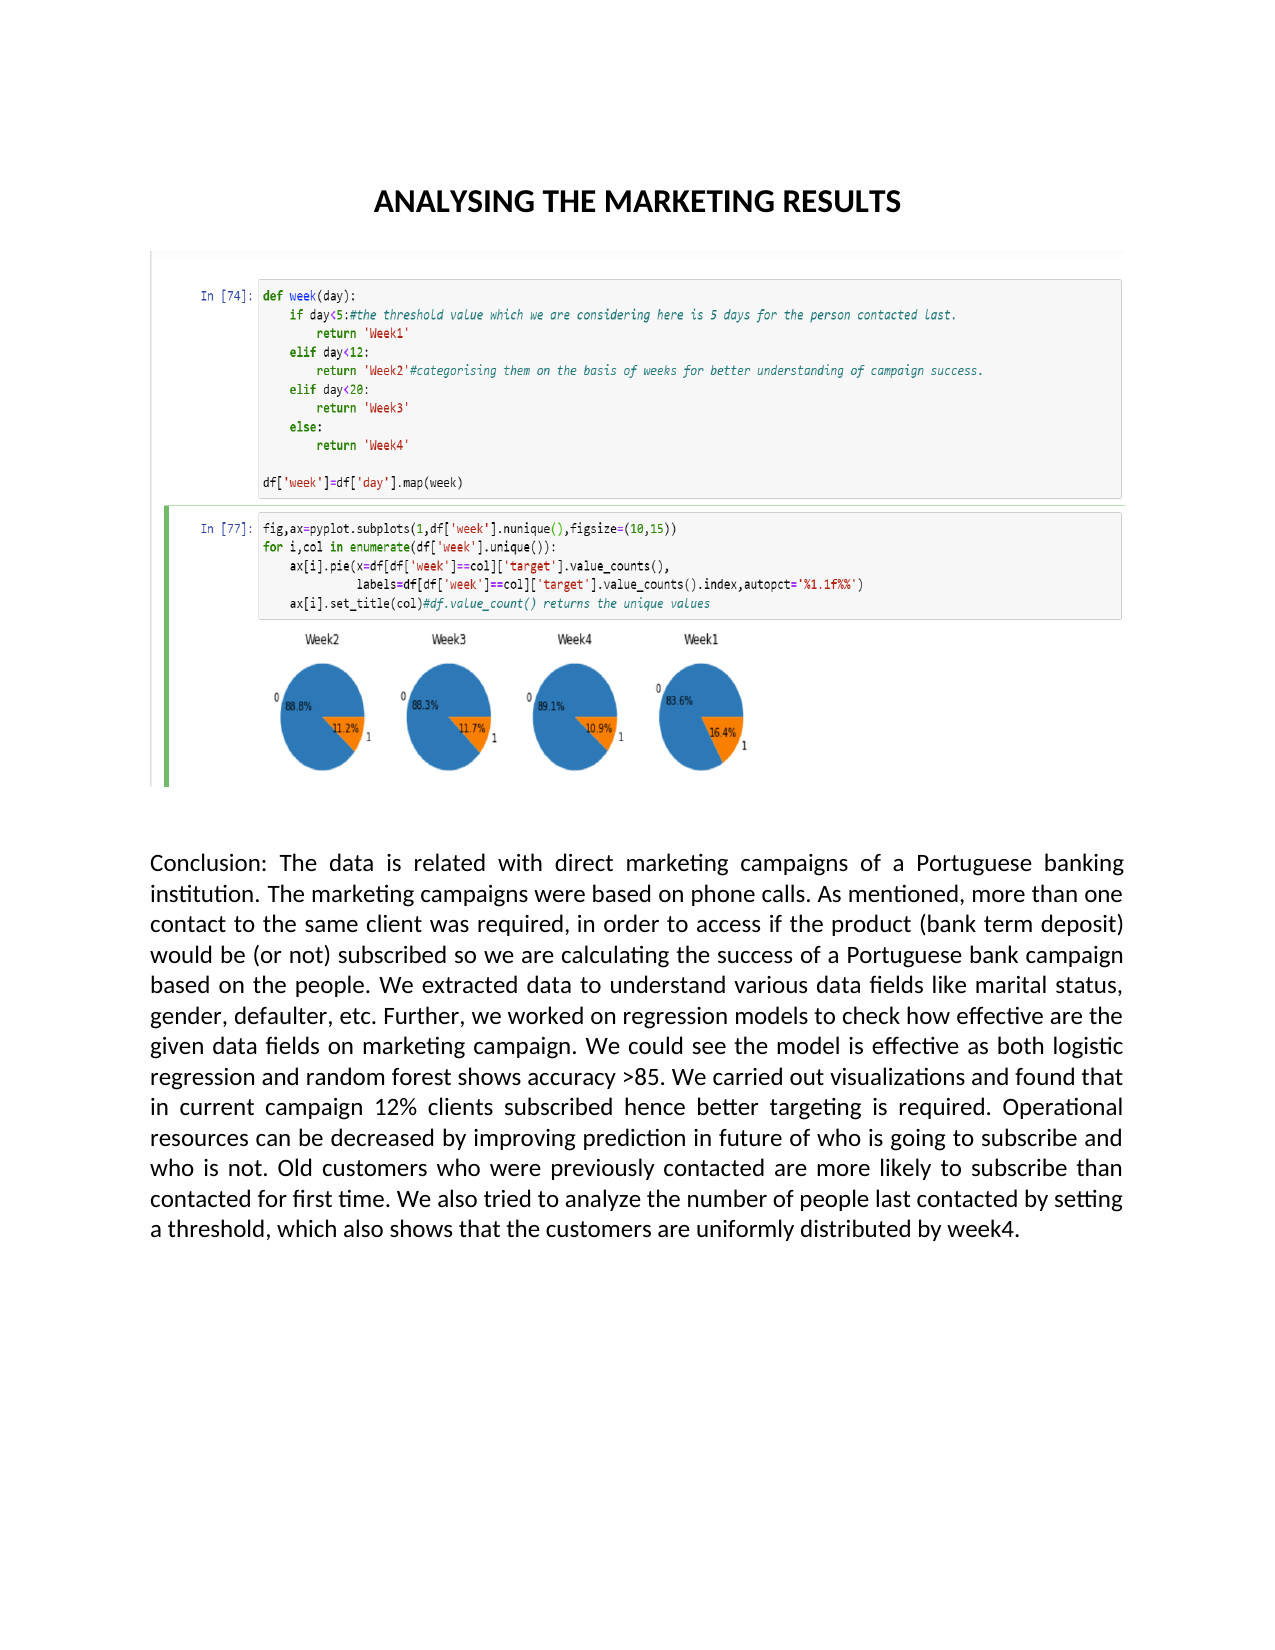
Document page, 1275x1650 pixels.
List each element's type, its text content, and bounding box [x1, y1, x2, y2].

picture [150, 251, 1125, 787]
text ANALYSING THE MARKETING RESULTS [150, 181, 1125, 221]
text Conclusion: The data is related with direct marketing campaigns of a Portuguese banking institution. The marketing campaigns were based on phone calls. As mentioned, more than one contact to the same client was required, in order to access if the product (bank term deposit) would be (or not) subscribed so we are calculating the success of a Portuguese bank campaign based on the people. We extracted data to understand various data fields like marital status, gender, defaulter, etc. Further, we worked on regression models to check how effective are the given data fields on marketing campaign. We could see the model is effective as both logistic regression and random forest shows accuracy >85. We carried out visualizations and found that in current campaign 12% clients subscribed hence better targeting is required. Operational resources can be decreased by improving prediction in future of who is going to subscribe and who is not. Old customers who were previously contacted are more likely to subscribe than contacted for first time. We also tried to analyze the number of people last contacted by setting a threshold, which also shows that the customers are uniformly distributed by week4. [150, 847, 1125, 1244]
